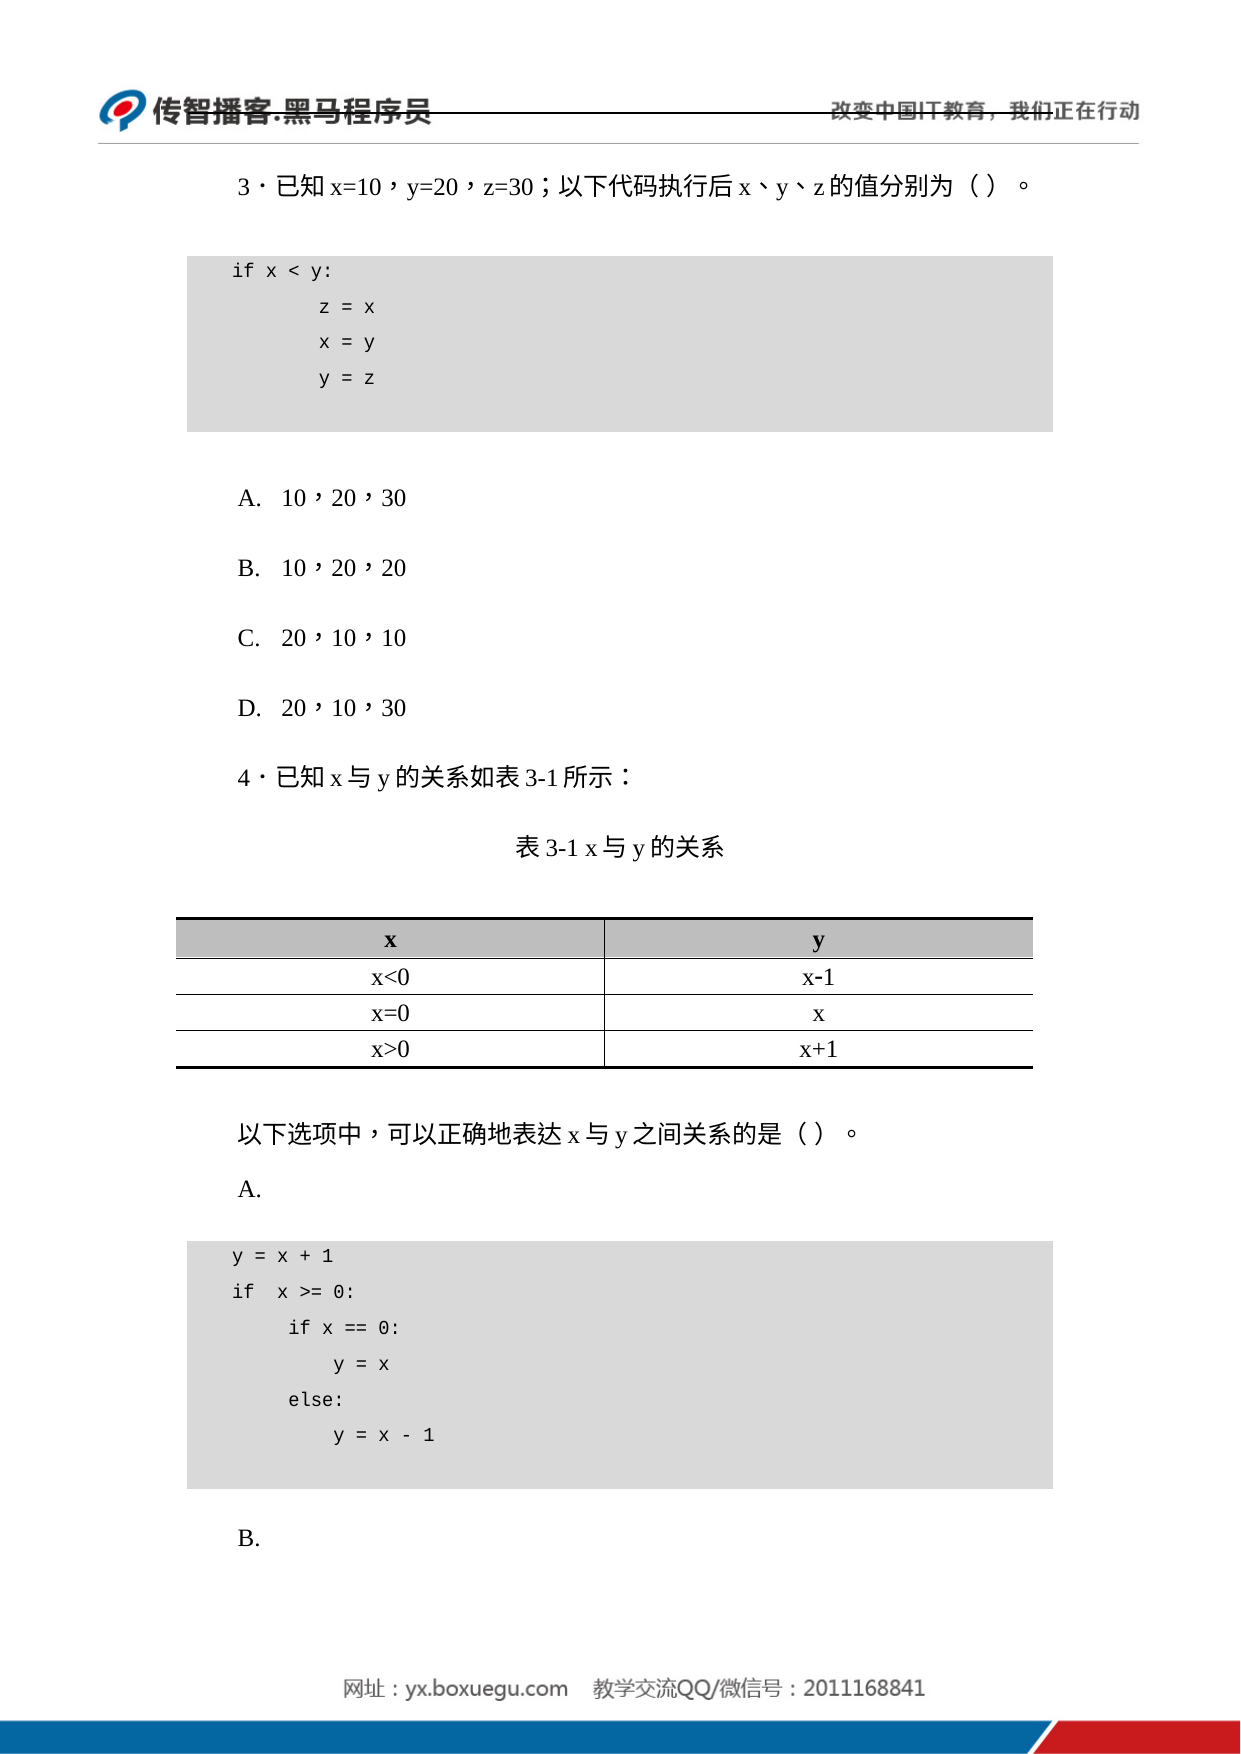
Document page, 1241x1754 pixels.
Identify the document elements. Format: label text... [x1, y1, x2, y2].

table_header x [176, 920, 604, 957]
picture [0, 3, 1241, 152]
list 10，20，30 [237, 464, 1053, 529]
picture [0, 1603, 1241, 1754]
list 20，10，10 [237, 604, 1053, 669]
text y = x + 1 [187, 1241, 1053, 1274]
text y = x [187, 1349, 1053, 1381]
table_cell x>0 [176, 1031, 604, 1066]
text z = x [187, 292, 1053, 324]
text y = x - 1 [187, 1420, 1053, 1453]
list 已知x与y的关系如表3-1所示： [187, 744, 1053, 809]
table_cell x [605, 995, 1033, 1030]
text if x < y: [187, 256, 1053, 288]
text if x >= 0: [187, 1277, 1053, 1309]
list 20，10，30 [237, 674, 1053, 739]
text 以下选项中，可以正确地表达x与y之间关系的是（ ）。 [187, 1102, 1053, 1167]
table_cell x<0 [176, 959, 604, 994]
text if x == 0: [187, 1313, 1053, 1345]
list 10，20，20 [237, 534, 1053, 599]
table_cell x1 [605, 959, 1033, 994]
text x = y [187, 327, 1053, 360]
table_cell x+1 [605, 1031, 1033, 1066]
text else: [187, 1384, 1053, 1417]
text y = z [187, 363, 1053, 396]
table_cell x=0 [176, 995, 604, 1030]
table_header y [605, 920, 1033, 957]
list 已知x=10，y=20，z=30；以下代码执行后x、y、z的值分别为（ ）。 [187, 153, 1053, 218]
text 表3-1 x与y的关系 [187, 814, 1053, 879]
